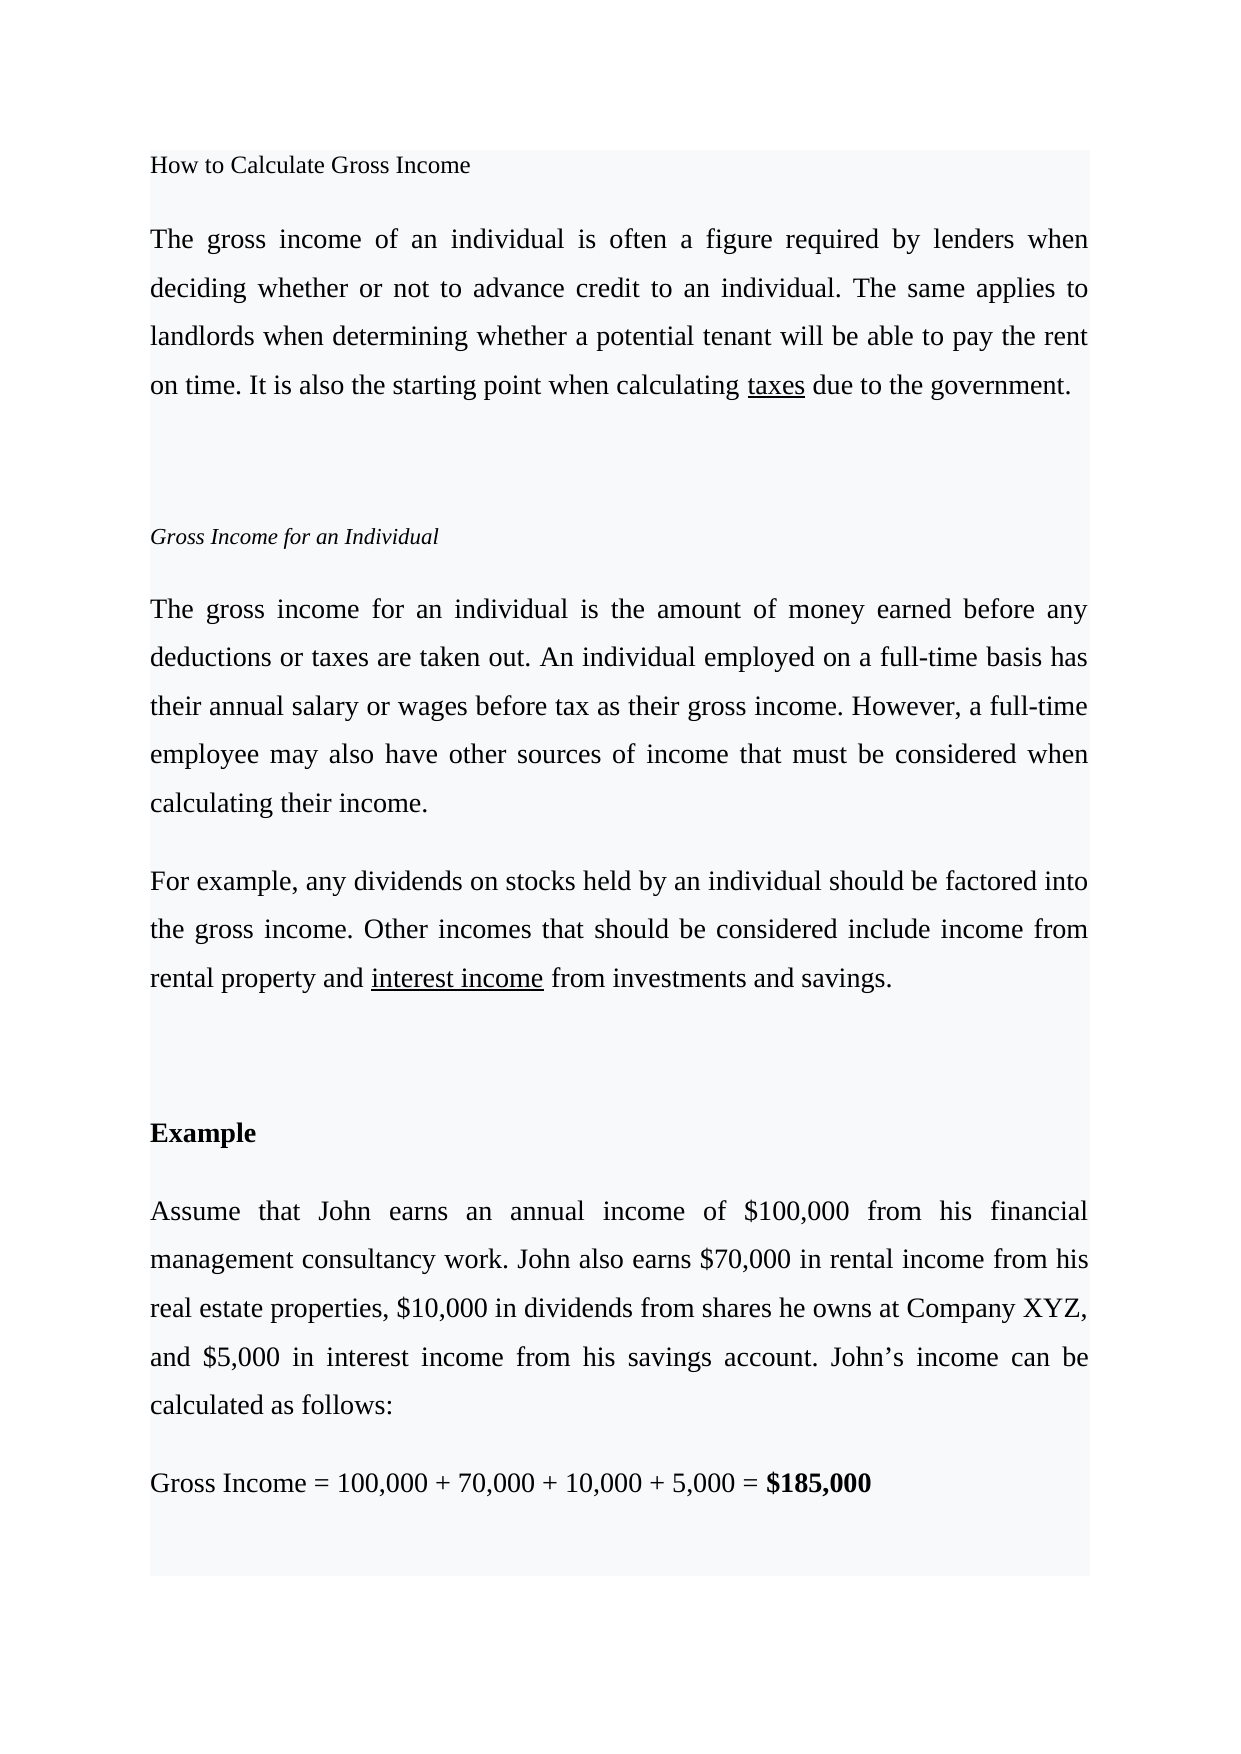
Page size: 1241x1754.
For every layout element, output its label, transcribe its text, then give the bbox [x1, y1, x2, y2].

text Gross Income = 100,000 + 70,000 + 10,000 + 5,000 = $185,000 [150, 1466, 1090, 1498]
subtitle How to Calculate Gross Income [150, 150, 1090, 179]
text The gross income of an individual is often a figure required by lenders when deciding whether or not to advance credit to an individual. The same applies to landlords when determining whether a potential tenant will be able to pay the rent on time. It is also the starting point when calculating taxes due to the government. [150, 222, 1090, 400]
subtitle Gross Income for an Individual [150, 523, 1090, 550]
text Assume that John earns an annual income of $100,000 from his financial management consultancy work. John also earns $70,000 in rental income from his real estate properties, $10,000 in dividends from shares he owns at Company XYZ, and $5,000 in interest income from his savings account. John’s income can be calculated as follows: [150, 1194, 1090, 1421]
text The gross income for an individual is the amount of money earned before any deductions or taxes are taken out. An individual employed on a full-time basis has their annual salary or wages before tax as their gross income. However, a full-time employee may also have other sources of income that must be considered when calculating their income. [150, 592, 1090, 818]
text Example [150, 1116, 1090, 1149]
text For example, any dividends on stocks held by an individual should be factored into the gross income. Other incomes that should be considered include income from rental property and interest income from investments and savings. [150, 864, 1090, 993]
